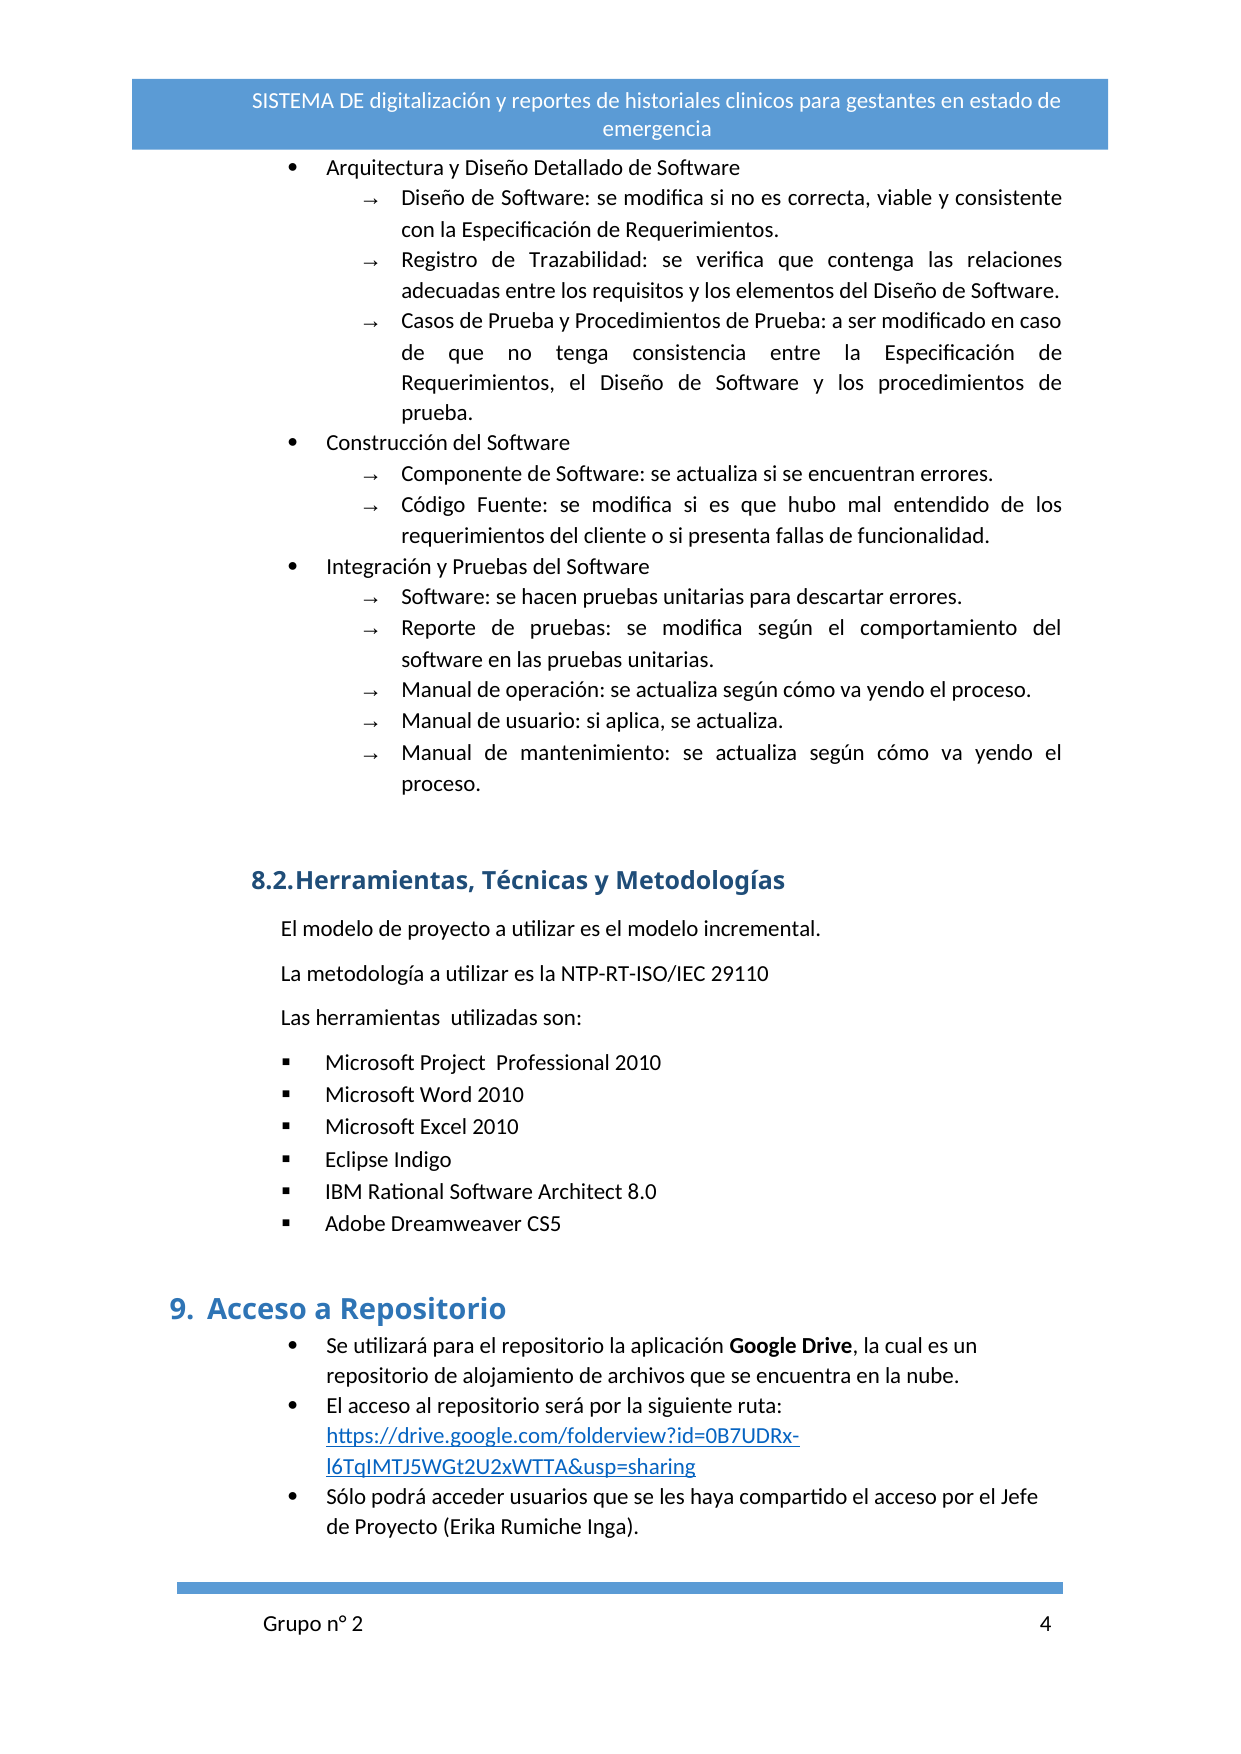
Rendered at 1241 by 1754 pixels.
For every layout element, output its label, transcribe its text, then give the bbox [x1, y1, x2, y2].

list Arquitectura y Diseño Detallado de Software [288, 150, 1063, 181]
list Construcción del Software [288, 428, 1063, 457]
list Manual de usuario: si aplica, se actualiza. [363, 706, 1063, 736]
text La metodología a utilizar es la NTP-RT-ISO/IEC 29110 [281, 959, 1063, 987]
list Manual de mantenimiento: se actualiza según cómo va yendo el proceso. [363, 738, 1063, 797]
list Código Fuente: se modifica si es que hubo mal entendido de los requerimientos del cliente o si presenta fallas de funcionalidad. [363, 490, 1063, 549]
list Adobe Dreamweaver CS5 [281, 1209, 1063, 1237]
subtitle Herramientas, Técnicas y Metodologías [251, 863, 1063, 897]
list Integración y Pruebas del Software [288, 552, 1063, 580]
list Reporte de pruebas: se modifica según el comportamiento del software en las pruebas unitarias. [363, 613, 1063, 673]
list El acceso al repositorio será por la siguiente ruta: https://drive.google.com/folderview?id=0B7UDRx-l6TqIMTJ5WGt2U2xWTTA&usp=sharing [288, 1391, 1063, 1480]
list Manual de operación: se actualiza según cómo va yendo el proceso. [363, 675, 1063, 704]
list Software: se hacen pruebas unitarias para descartar errores. [363, 582, 1063, 611]
list Casos de Prueba y Procedimientos de Prueba: a ser modificado en caso de que no tenga consistencia entre la Especificación de Requerimientos, el Diseño de Software y los procedimientos de prueba. [363, 307, 1063, 426]
text El modelo de proyecto a utilizar es el modelo incremental. [281, 914, 1063, 942]
list Se utilizará para el repositorio la aplicación Google Drive, la cual es un repositorio de alojamiento de archivos que se encuentra en la nube. [288, 1331, 1063, 1389]
text Las herramientas utilizadas son: [281, 1003, 1063, 1031]
list Registro de Trazabilidad: se verifica que contenga las relaciones adecuadas entre los requisitos y los elementos del Diseño de Software. [363, 245, 1063, 304]
list Microsoft Excel 2010 [281, 1112, 1063, 1141]
list Componente de Software: se actualiza si se encuentran errores. [363, 459, 1063, 488]
list Sólo podrá acceder usuarios que se les haya compartido el acceso por el Jefe de Proyecto (Erika Rumiche Inga). [288, 1482, 1063, 1540]
list Microsoft Word 2010 [281, 1080, 1063, 1108]
list Diseño de Software: se modifica si no es correcta, viable y consistente con la Especificación de Requerimientos. [363, 183, 1063, 243]
list IBM Rational Software Architect 8.0 [281, 1177, 1063, 1205]
list Microsoft Project Professional 2010 [281, 1048, 1063, 1076]
subtitle Acceso a Repositorio [169, 1288, 1063, 1328]
list Eclipse Indigo [281, 1145, 1063, 1173]
